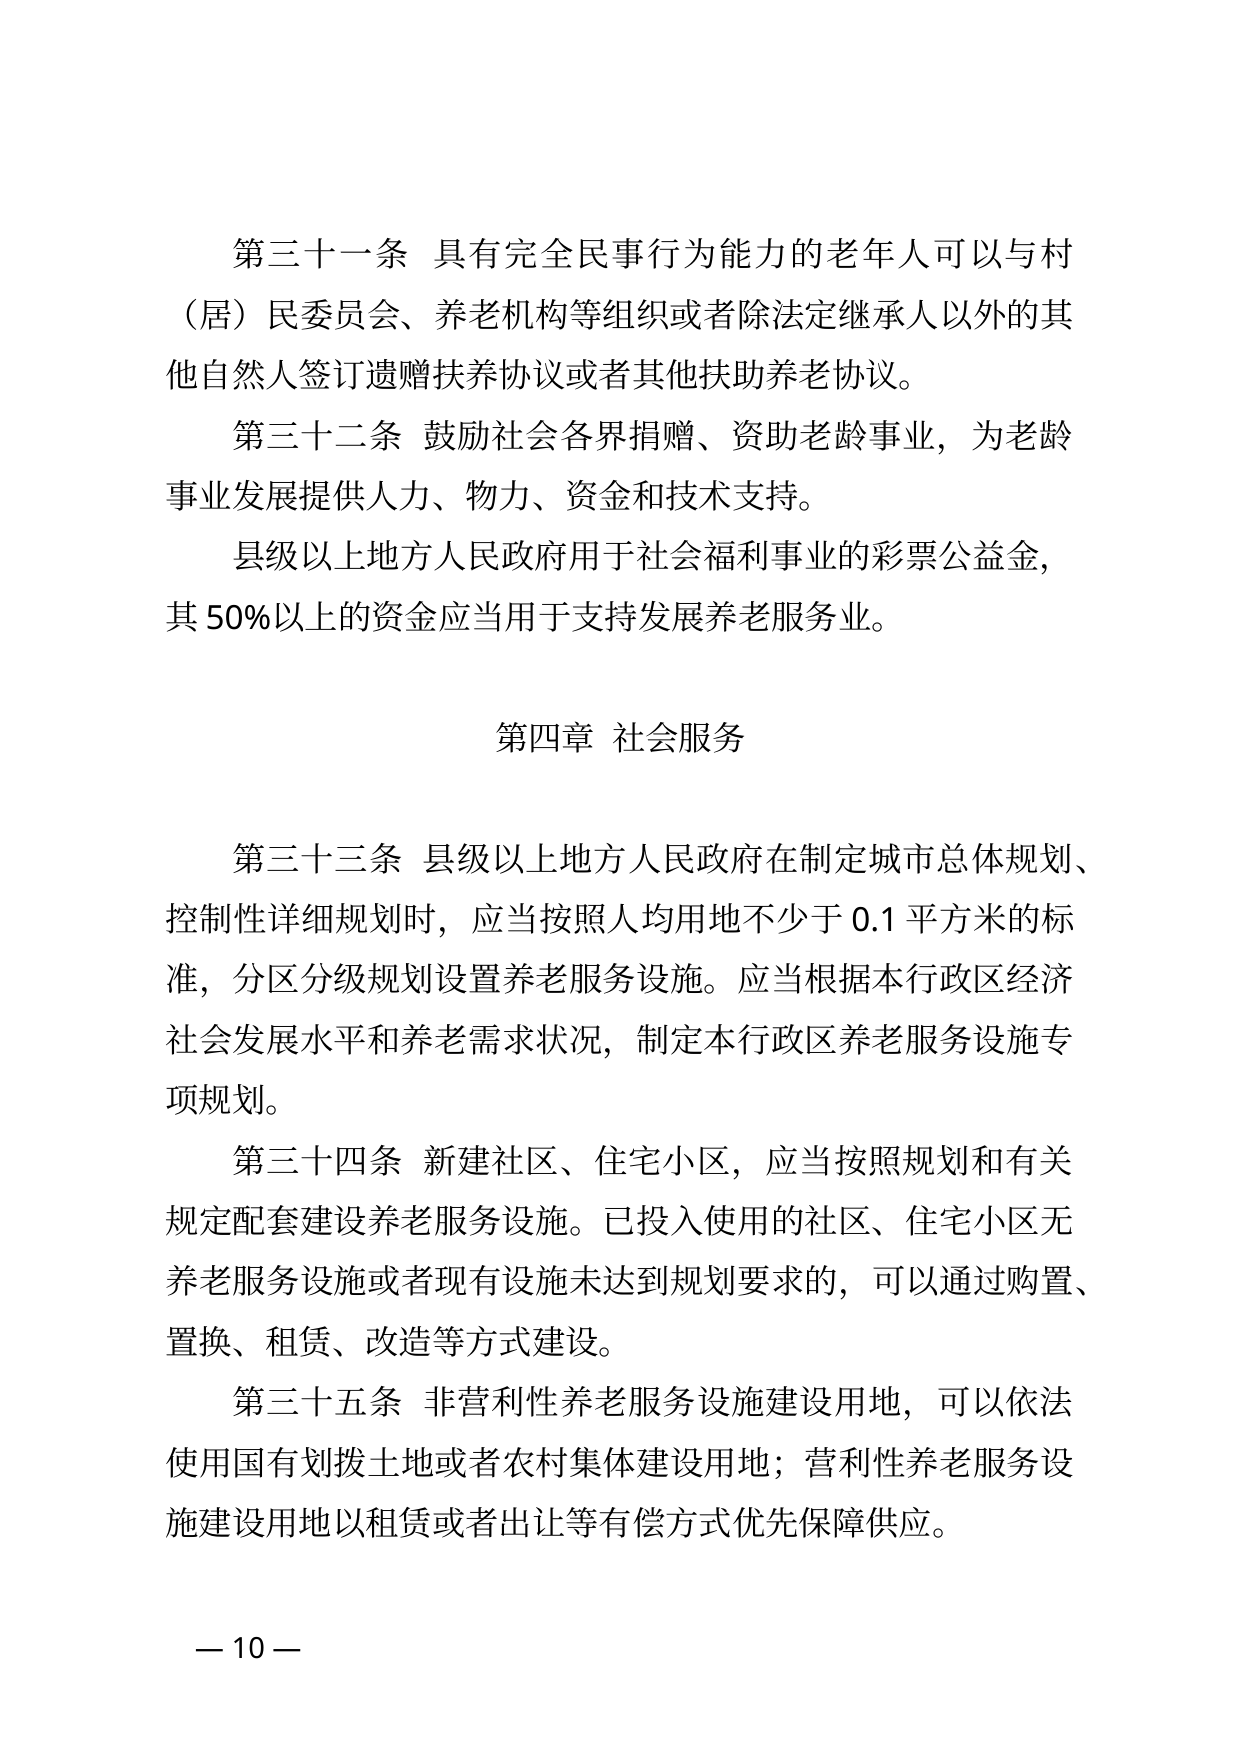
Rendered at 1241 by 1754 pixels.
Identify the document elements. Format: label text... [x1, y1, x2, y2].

text 县级以上地方人民政府用于社会福利事业的彩票公益金，其50%以上的资金应当用于支持发展养老服务业。 [165, 521, 1075, 641]
text 第三十二条 鼓励社会各界捐赠、资助老龄事业，为老龄事业发展提供人力、物力、资金和技术支持。 [165, 400, 1075, 521]
text 第三十五条 非营利性养老服务设施建设用地，可以依法使用国有划拨土地或者农村集体建设用地；营利性养老服务设施建设用地以租赁或者出让等有偿方式优先保障供应。 [165, 1366, 1075, 1548]
text 第三十三条 县级以上地方人民政府在制定城市总体规划、控制性详细规划时，应当按照人均用地不少于0.1平方米的标准，分区分级规划设置养老服务设施。应当根据本行政区经济社会发展水平和养老需求状况，制定本行政区养老服务设施专项规划。 [165, 823, 1075, 1125]
text 第三十一条 具有完全民事行为能力的老年人可以与村（居）民委员会、养老机构等组织或者除法定继承人以外的其他自然人签订遗赠扶养协议或者其他扶助养老协议。 [165, 218, 1075, 400]
text 第三十四条 新建社区、住宅小区，应当按照规划和有关规定配套建设养老服务设施。已投入使用的社区、住宅小区无养老服务设施或者现有设施未达到规划要求的，可以通过购置、置换、租赁、改造等方式建设。 [165, 1125, 1075, 1366]
text 第四章 社会服务 [165, 702, 1075, 762]
